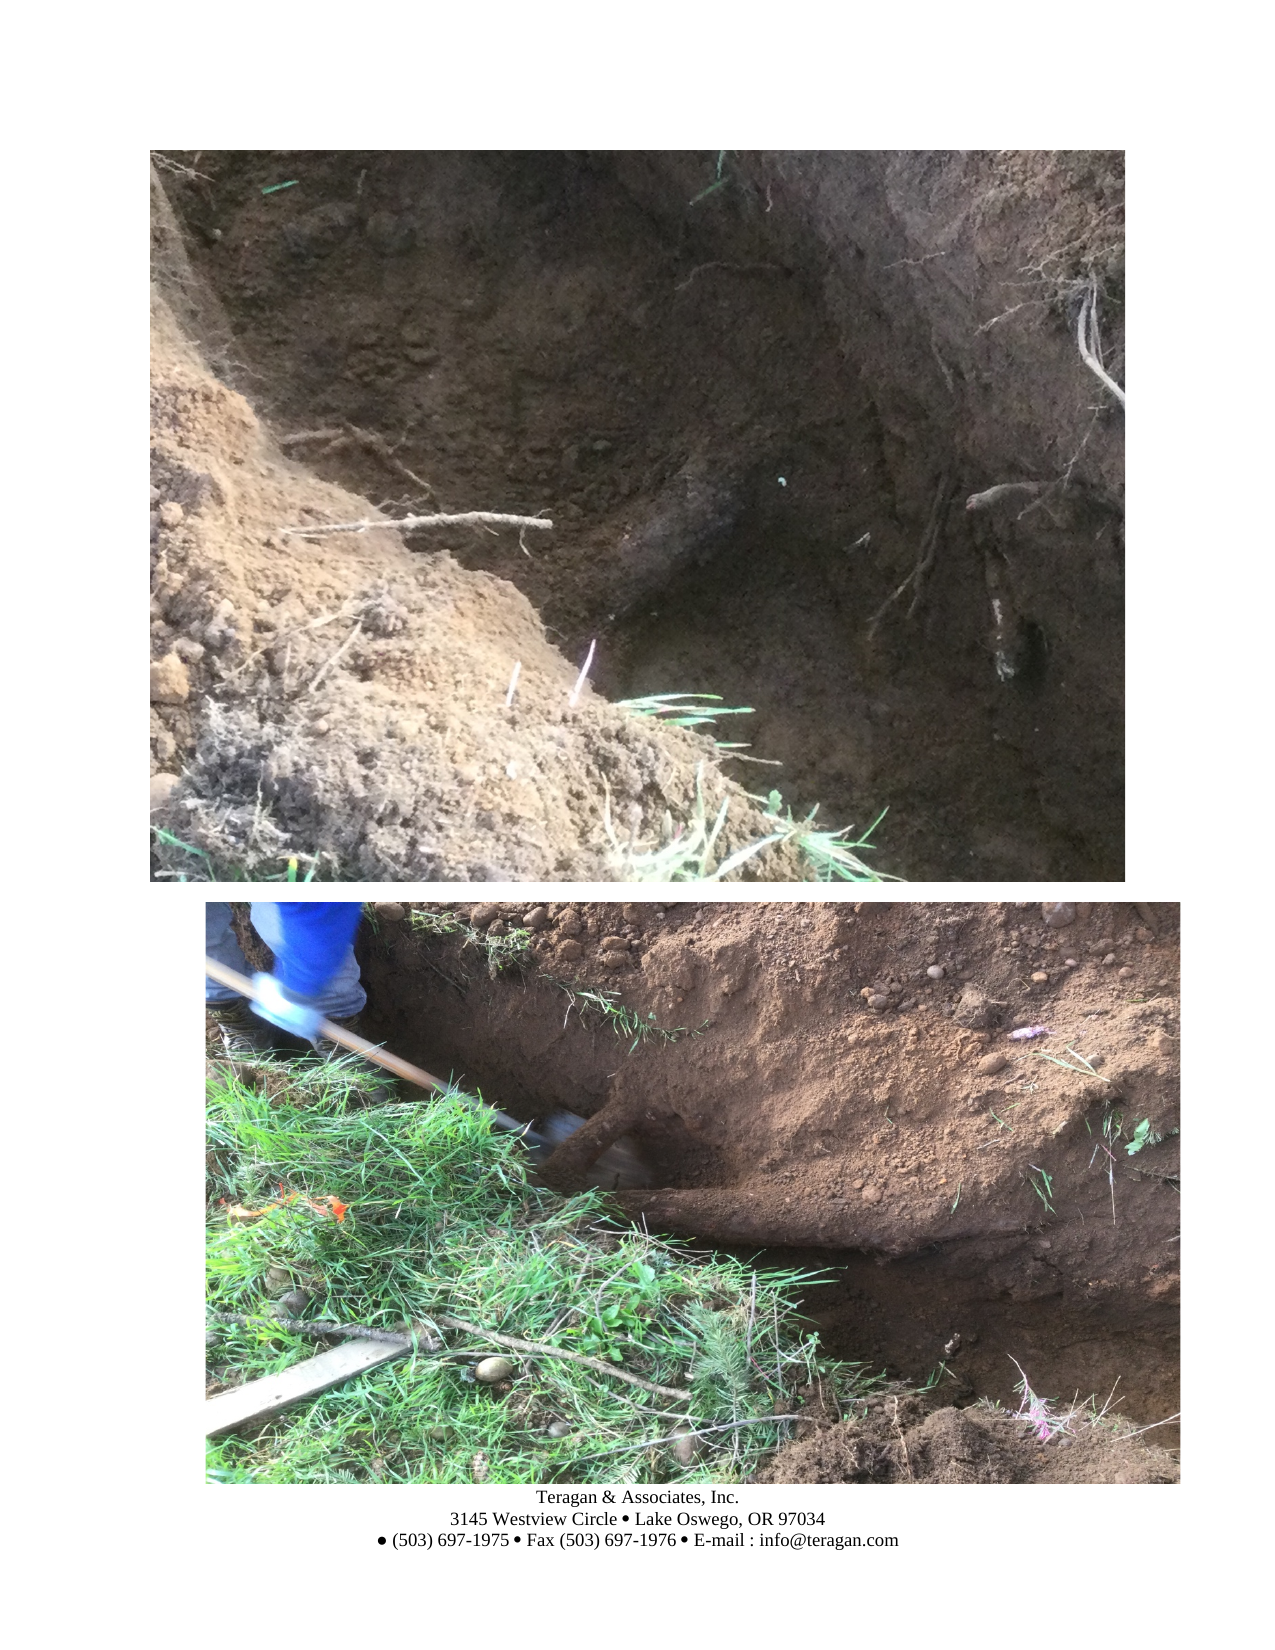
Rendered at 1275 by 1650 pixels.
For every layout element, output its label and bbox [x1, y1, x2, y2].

picture [150, 150, 1125, 882]
picture [205, 902, 1181, 1484]
